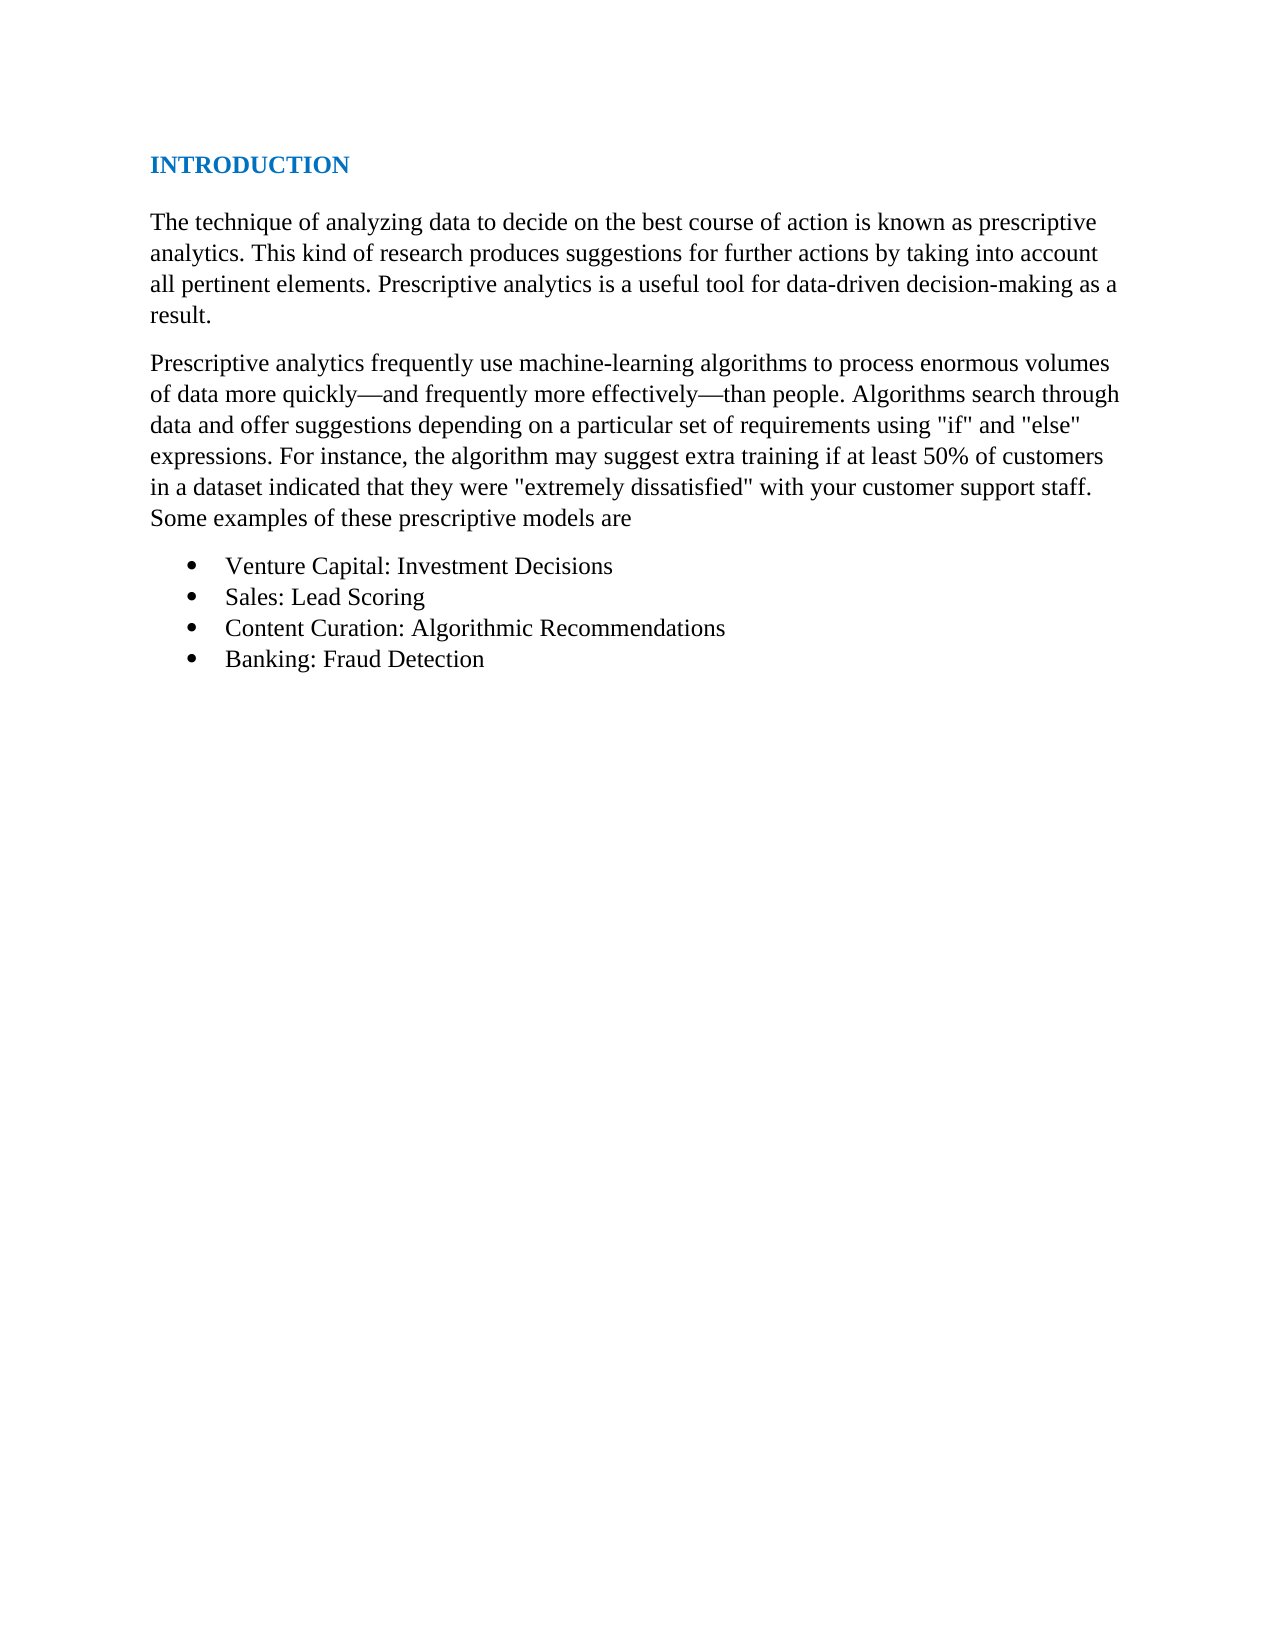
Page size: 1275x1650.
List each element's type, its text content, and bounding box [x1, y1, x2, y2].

subtitle INTRODUCTION [150, 150, 1125, 179]
list Venture Capital: Investment Decisions [187, 551, 1125, 580]
list Content Curation: Algorithmic Recommendations [187, 613, 1125, 642]
list Banking: Fraud Detection [187, 644, 1125, 673]
text The technique of analyzing data to decide on the best course of action is known as prescriptive analytics. This kind of research produces suggestions for further actions by taking into account all pertinent elements. Prescriptive analytics is a useful tool for data-driven decision-making as a result. [150, 207, 1125, 329]
text Prescriptive analytics frequently use machine-learning algorithms to process enormous volumes of data more quickly—and frequently more effectively—than people. Algorithms search through data and offer suggestions depending on a particular set of requirements using "if" and "else" expressions. For instance, the algorithm may suggest extra training if at least 50% of customers in a dataset indicated that they were "extremely dissatisfied" with your customer support staff. Some examples of these prescriptive models are [150, 348, 1125, 532]
list Sales: Lead Scoring [187, 582, 1125, 611]
